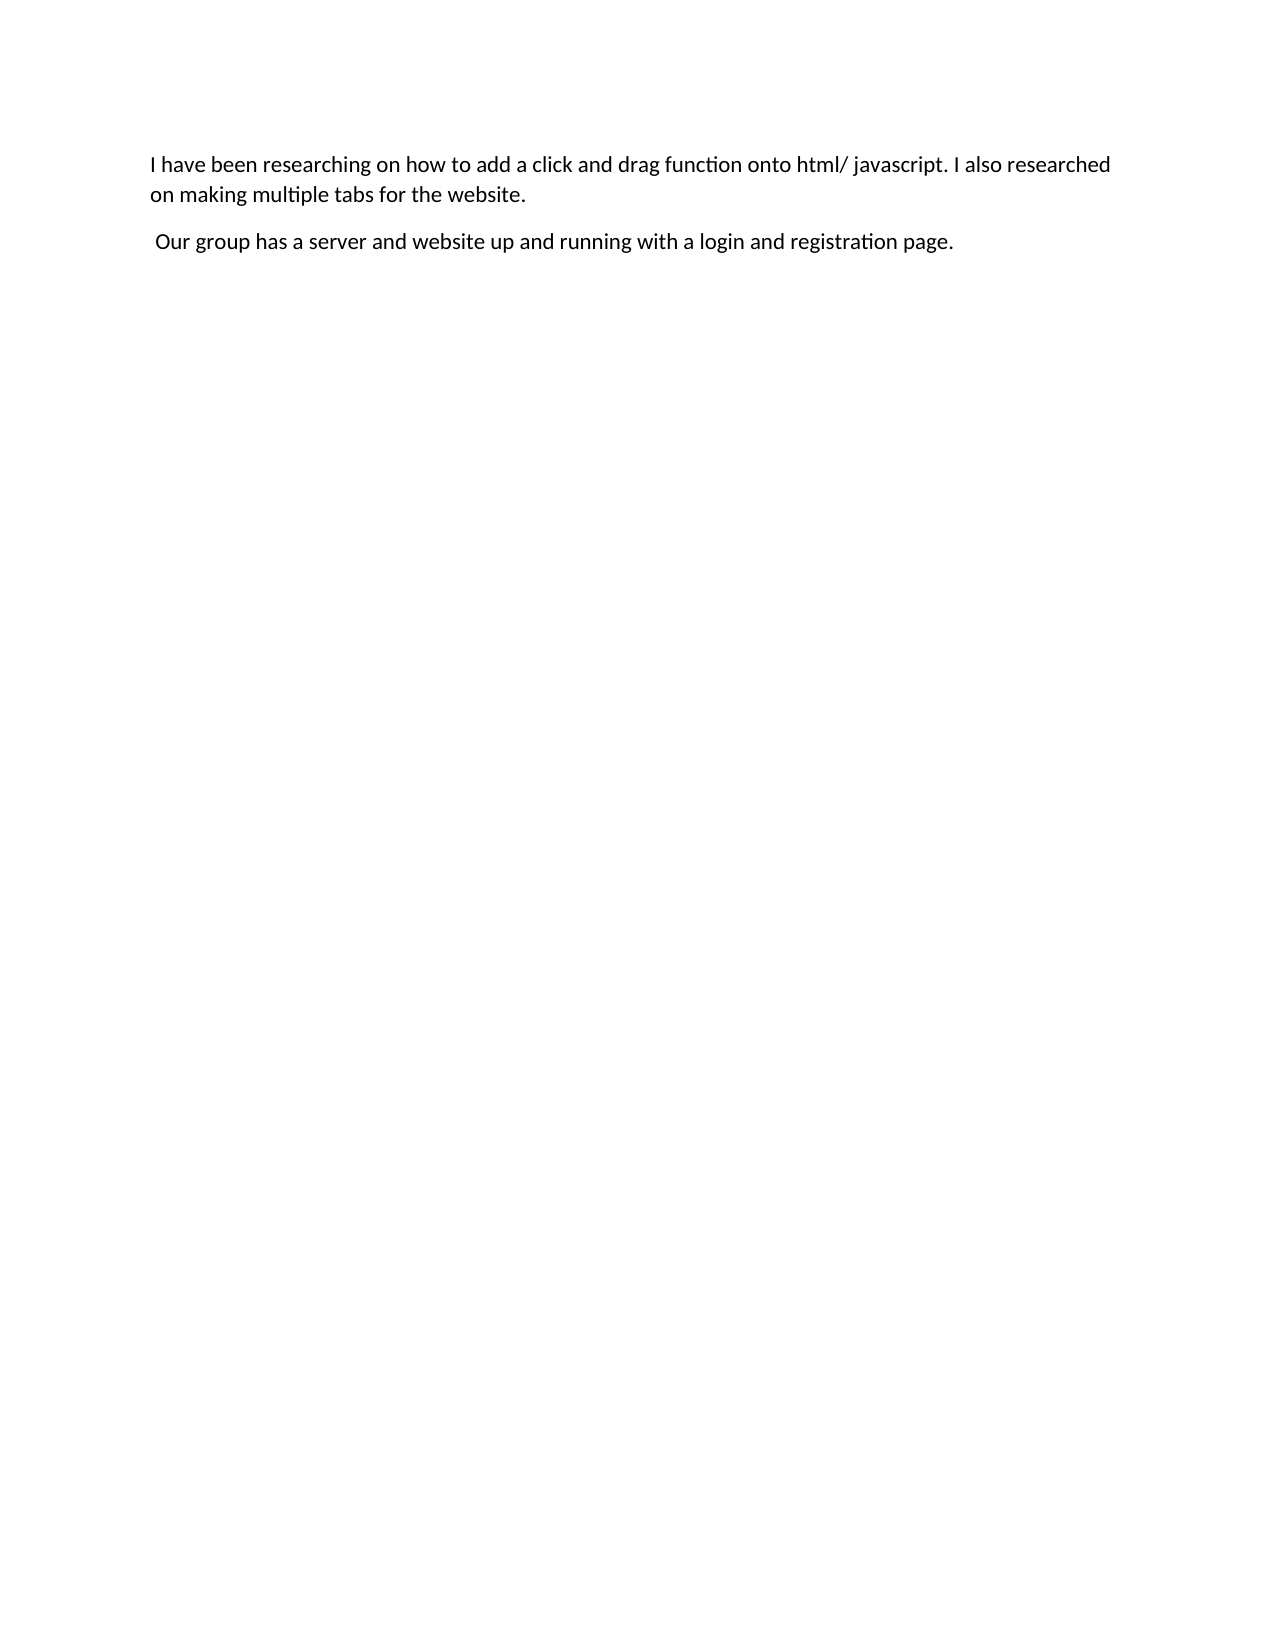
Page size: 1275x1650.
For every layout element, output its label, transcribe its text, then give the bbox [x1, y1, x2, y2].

text I have been researching on how to add a click and drag function onto html/ javascript. I also researched on making multiple tabs for the website. [150, 150, 1125, 208]
text Our group has a server and website up and running with a login and registration page. [150, 227, 1125, 255]
